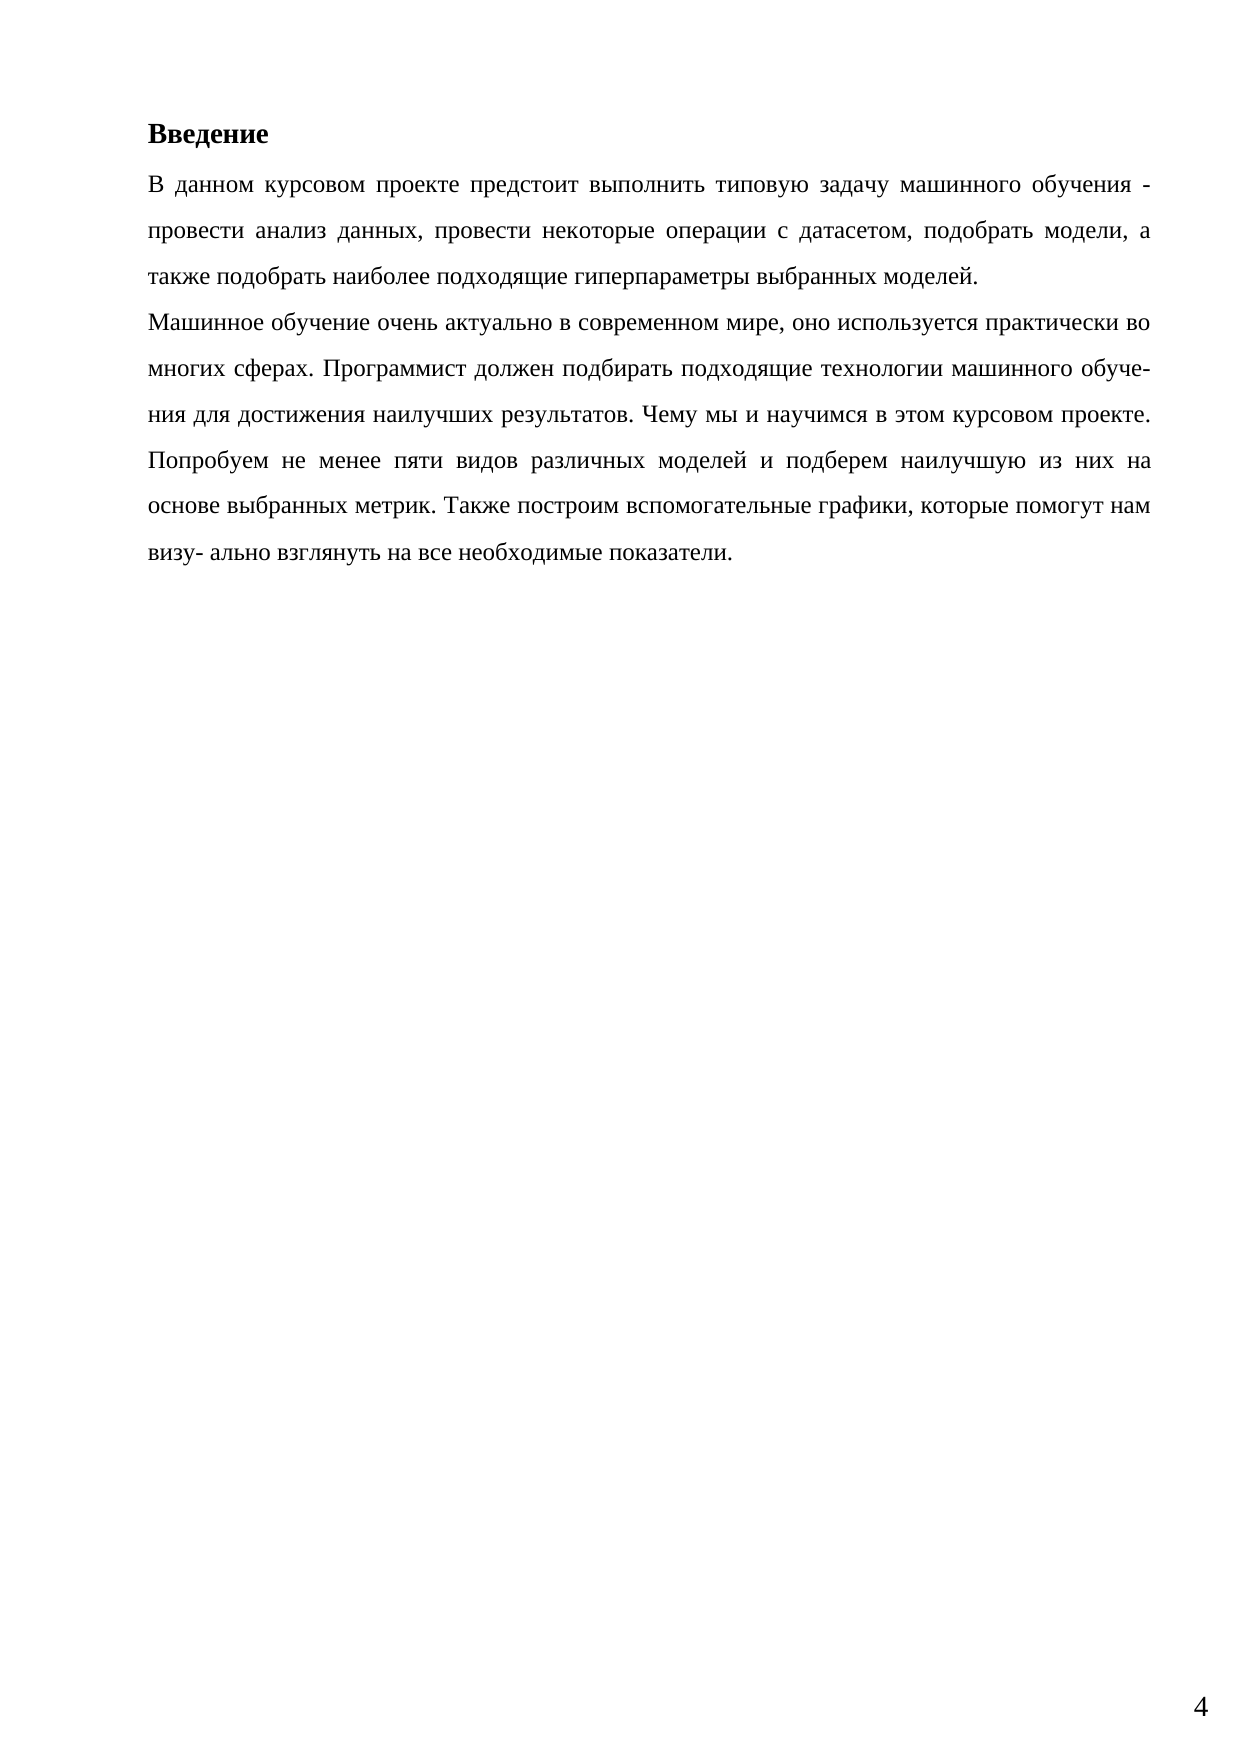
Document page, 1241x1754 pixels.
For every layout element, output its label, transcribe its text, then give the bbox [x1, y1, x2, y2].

subtitle В данном курсовом проекте предстоит выполнить типовую задачу машинного обучения - провести анализ данных, провести некоторые операции с датасетом, подобрать модели, а также подобрать наиболее подходящие гиперпараметры выбранных моделей. [148, 169, 1152, 289]
subtitle Введение [148, 117, 1163, 150]
subtitle Машинное обучение очень актуально в современном мире, оно используется практически во многих сферах. Программист должен подбирать подходящие технологии машинного обуче- ния для достижения наилучших результатов. Чему мы и научимся в этом курсовом проекте. Попробуем не менее пяти видов различных моделей и подберем наилучшую из них на основе выбранных метрик. Также построим вспомогательные графики, которые помогут нам визу- ально взглянуть на все необходимые показатели. [148, 307, 1152, 565]
